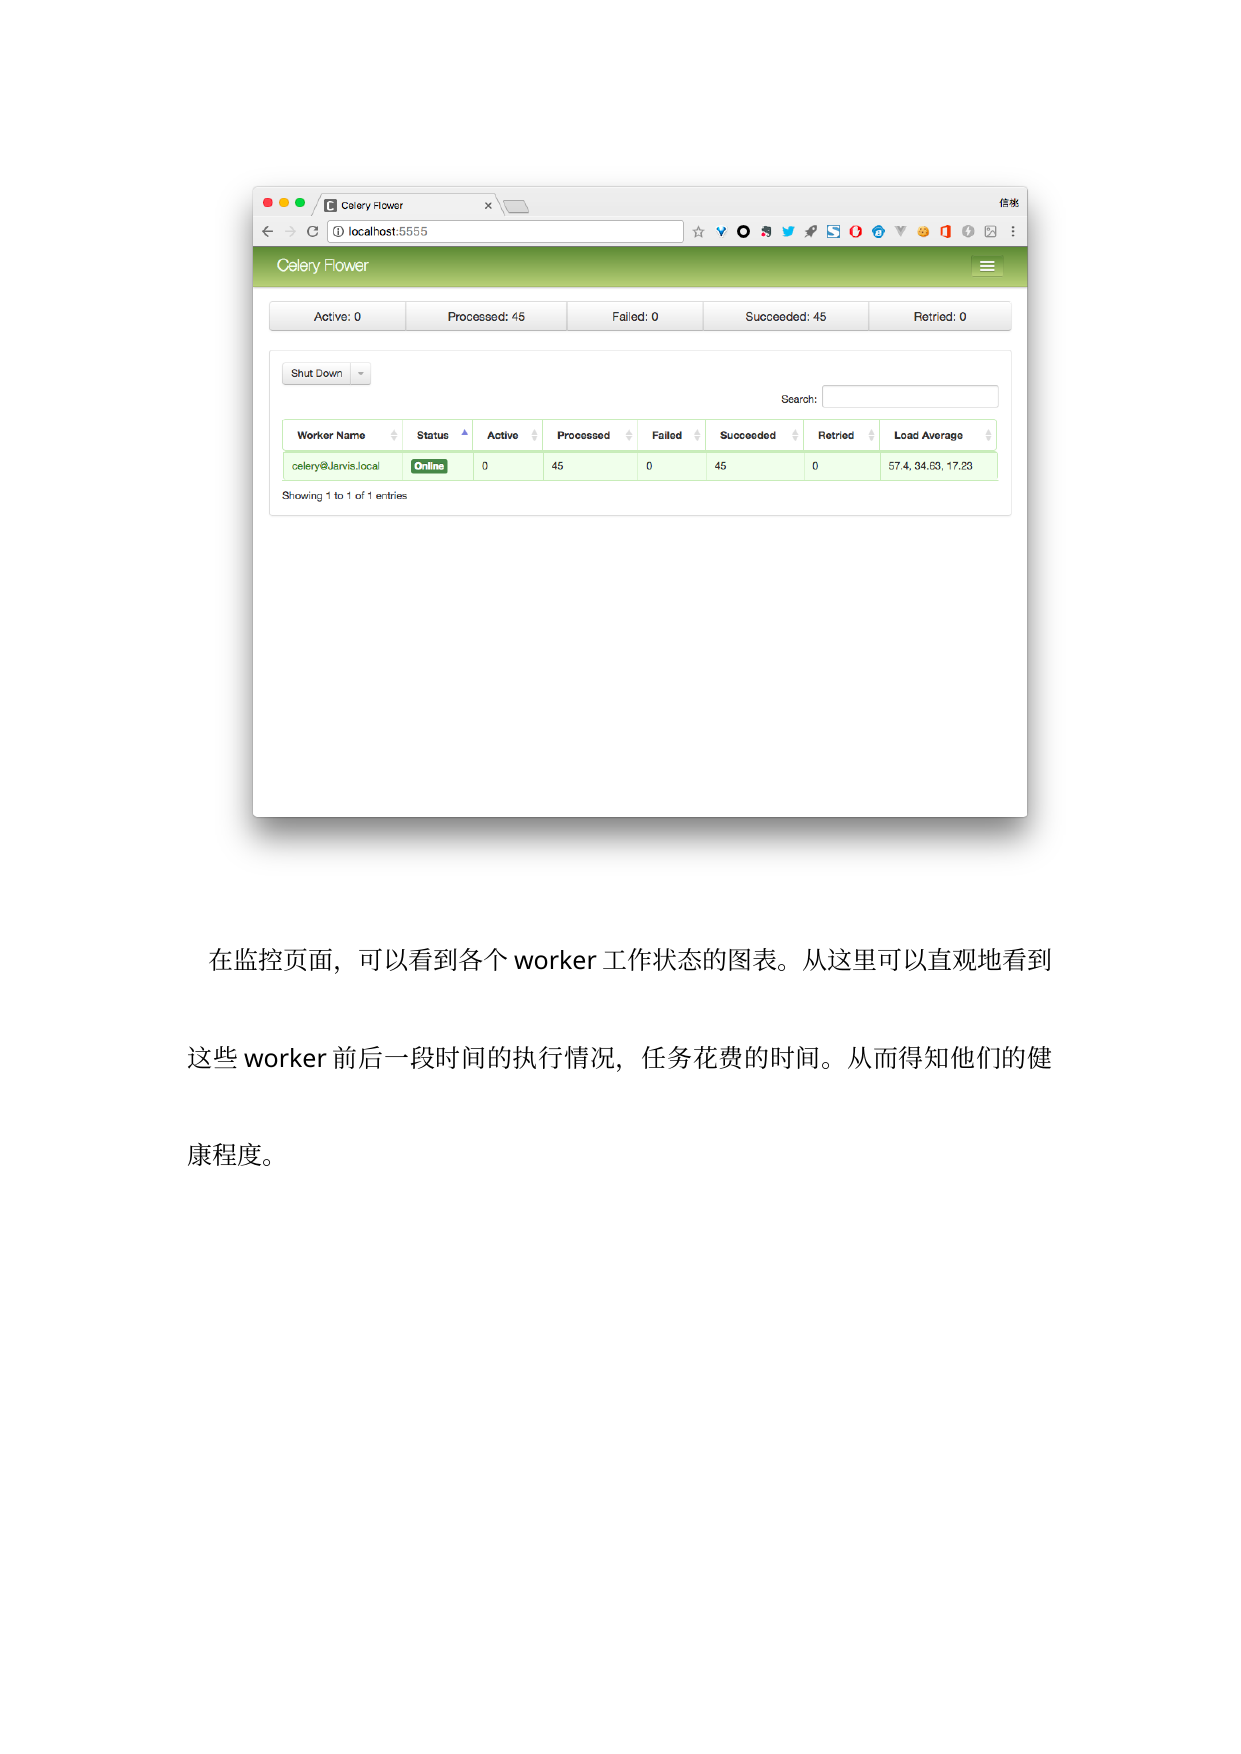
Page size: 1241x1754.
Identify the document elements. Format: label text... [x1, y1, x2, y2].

text 在监控页面，可以看到各个worker工作状态的图表。从这里可以直观地看到这些worker前后一段时间的执行情况，任务花费的时间。从而得知他们的健康程度。 [187, 926, 1053, 1186]
picture [208, 162, 1072, 881]
